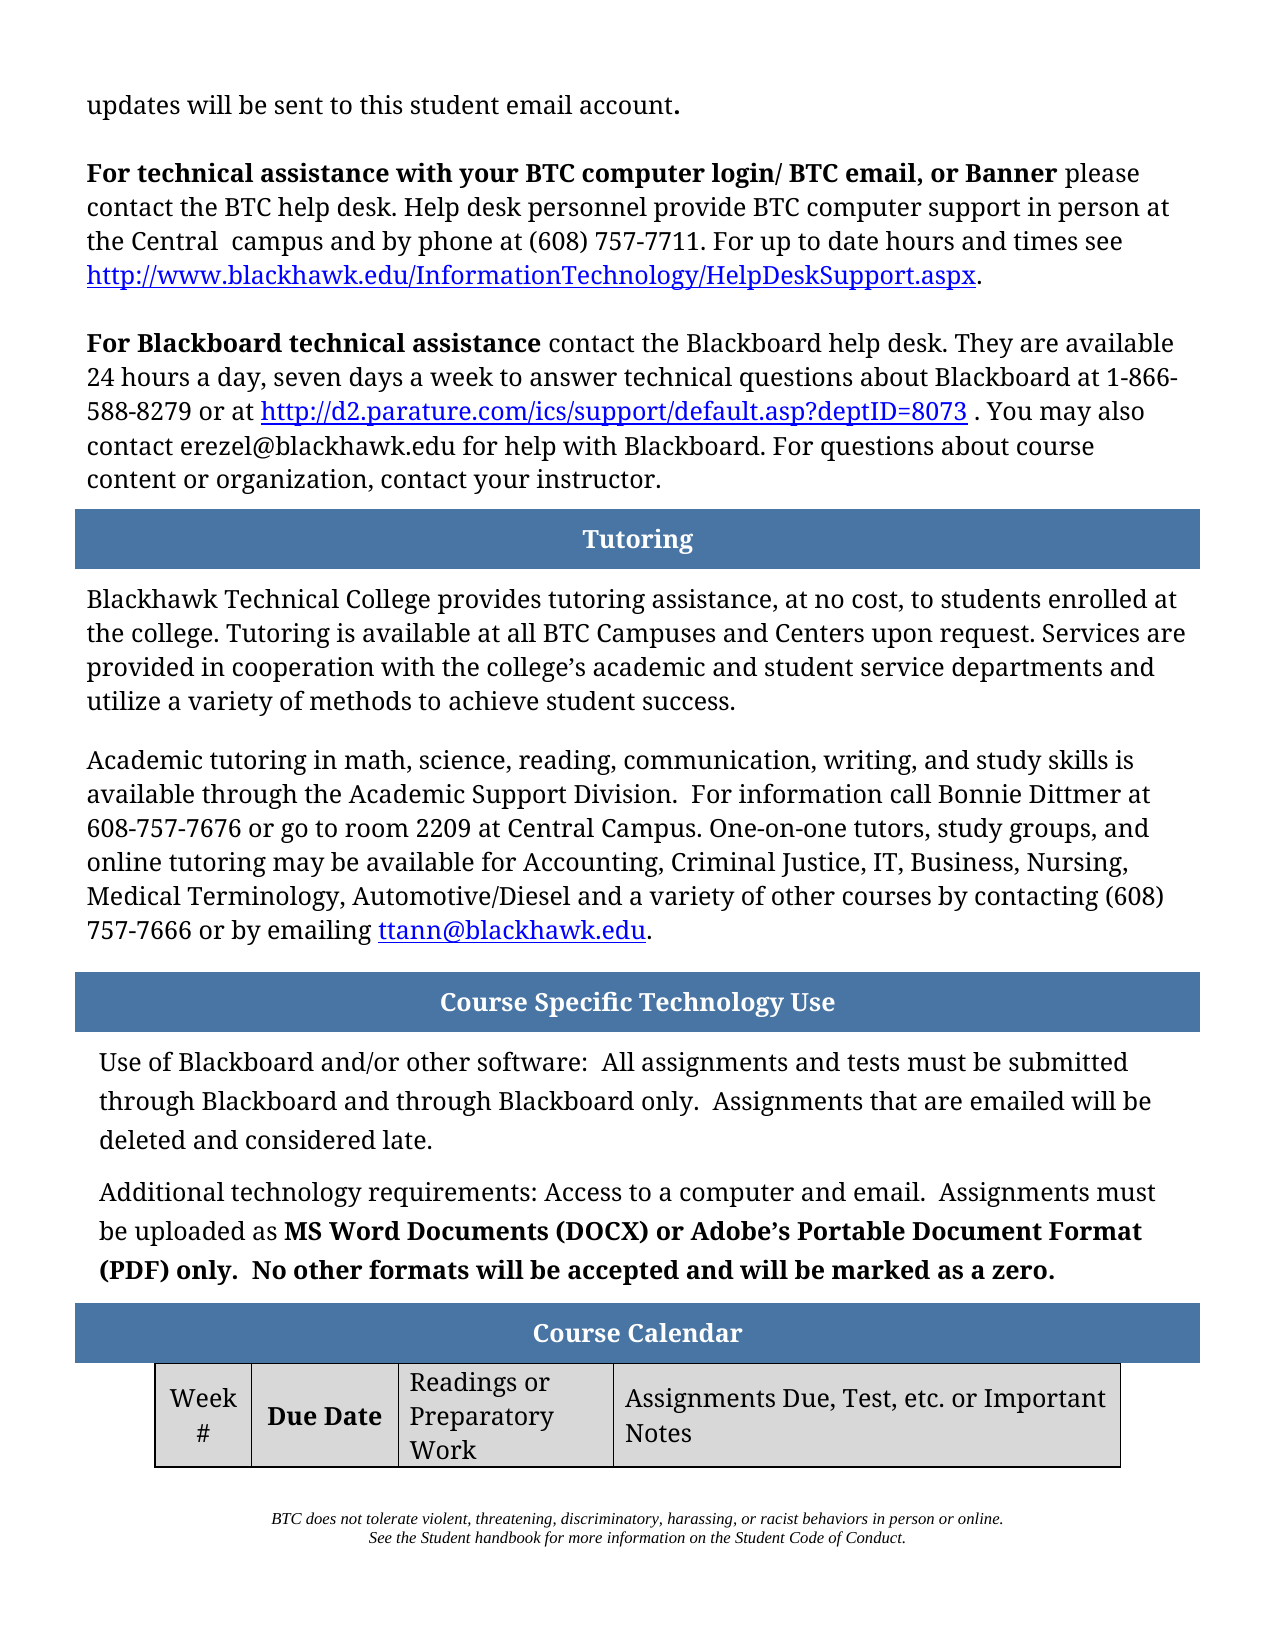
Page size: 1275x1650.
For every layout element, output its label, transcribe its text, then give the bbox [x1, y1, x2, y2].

table_cell [75, 1363, 1200, 1509]
table_cell Course Calendar [75, 1303, 1200, 1363]
table_cell Course Specific Technology Use [75, 972, 1200, 1032]
table_cell Use of Blackboard and/or other software: All assignments and tests must be submitted through Blackboard and through Blackboard only. Assignments that are emailed will be deleted and considered late. Additional technology requirements: Access to a computer and email. Assignments must be uploaded as MS Word Documents (DOCX) or Adobe’s Portable Document Format (PDF) only. No other formats will be accepted and will be marked as a zero. [75, 1032, 1200, 1303]
table_cell Tutoring [75, 509, 1200, 569]
table_cell Blackhawk Technical College provides tutoring assistance, at no cost, to students enrolled at the college. Tutoring is available at all BTC Campuses and Centers upon request. Services are provided in cooperation with the college’s academic and student service departments and utilize a variety of methods to achieve student success. Academic tutoring in math, science, reading, communication, writing, and study skills is available through the Academic Support Division. For information call Bonnie Dittmer at 608-757-7676 or go to room 2209 at Central Campus. One-on-one tutors, study groups, and online tutoring may be available for Accounting, Criminal Justice, IT, Business, Nursing, Medical Terminology, Automotive/Diesel and a variety of other courses by contacting (608) 757-7666 or by emailing ttann@blackhawk.edu. [75, 569, 1200, 972]
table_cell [75, 75, 1200, 509]
